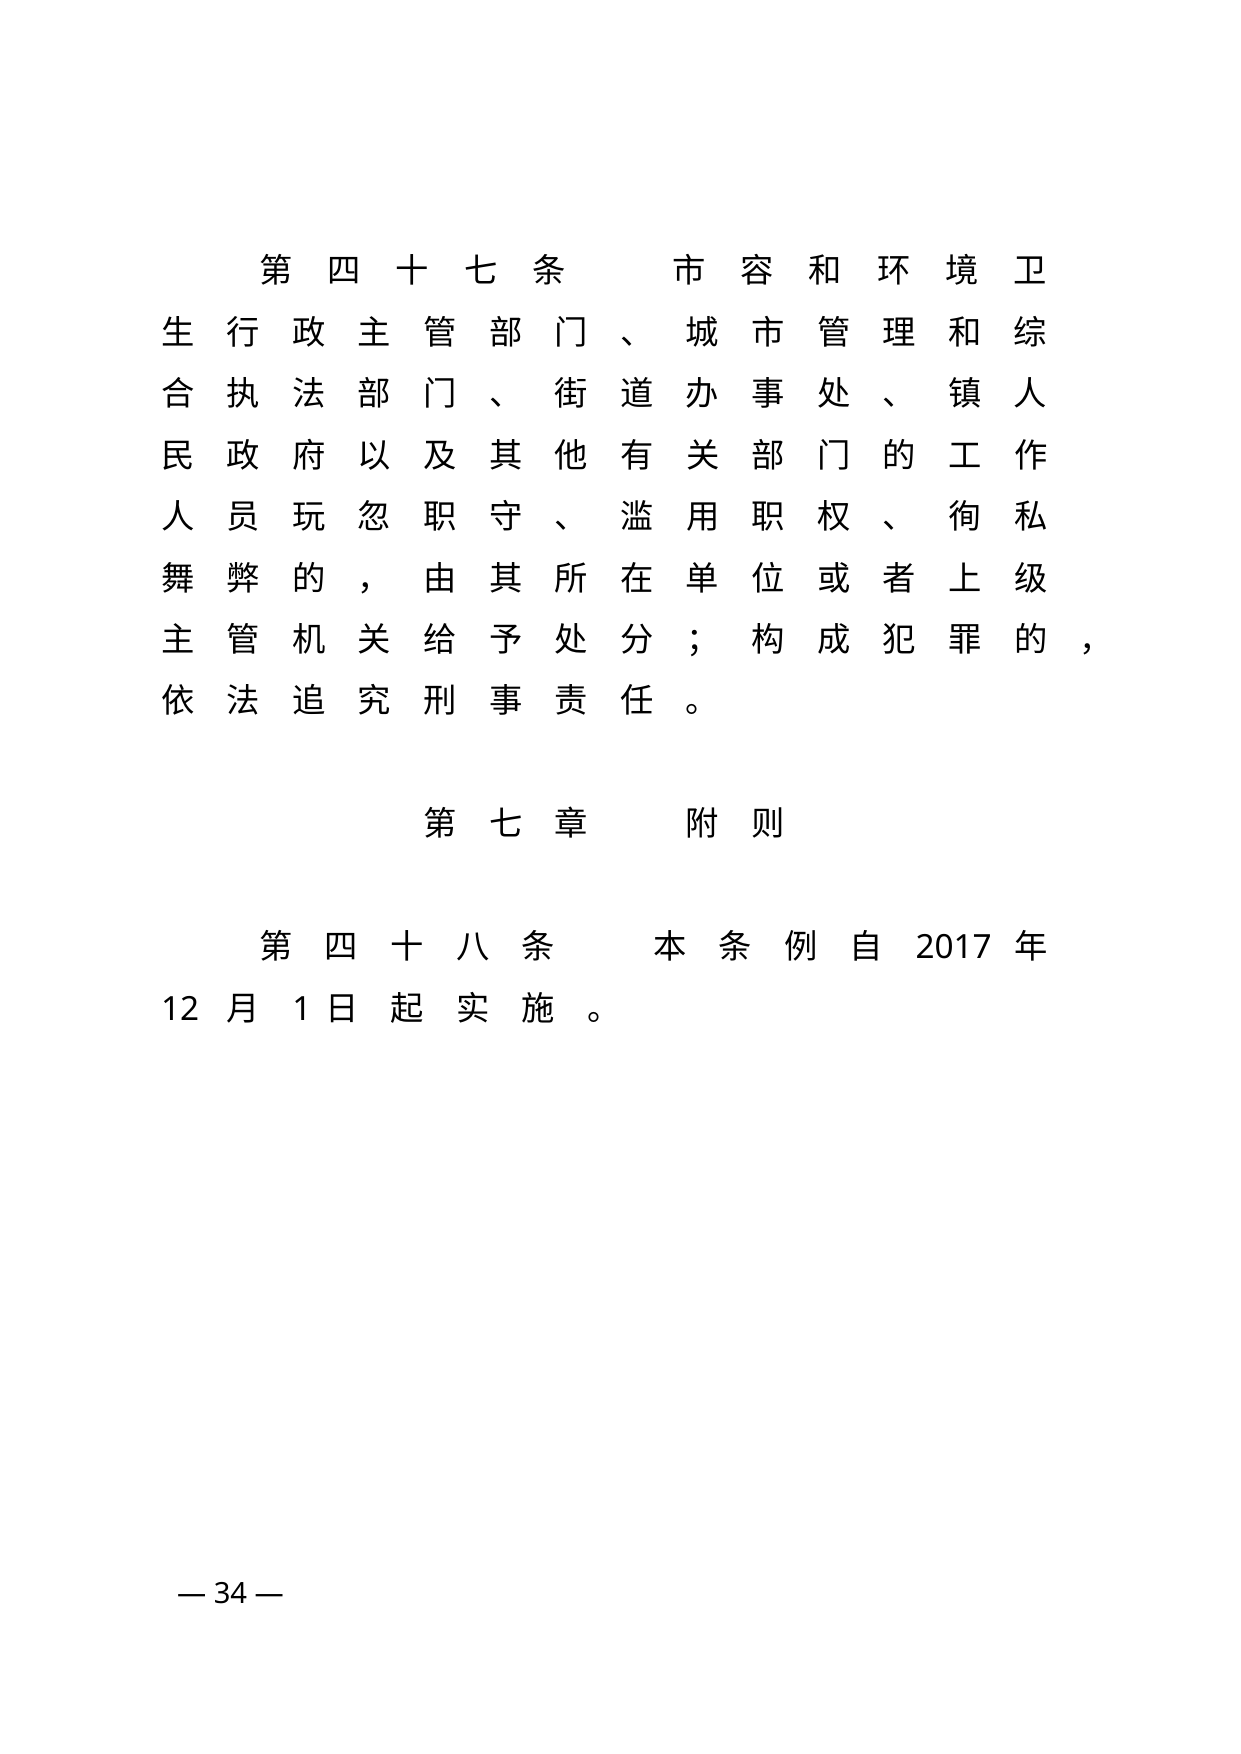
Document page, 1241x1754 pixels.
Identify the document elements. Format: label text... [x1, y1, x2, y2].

text 第七章 附则 [161, 791, 1079, 852]
text 第四十八条 本条例自2017年12月1日起实施。 [161, 913, 1079, 1036]
text 第四十七条 市容和环境卫生行政主管部门、城市管理和综合执法部门、街道办事处、镇人民政府以及其他有关部门的工作人员玩忽职守、滥用职权、徇私舞弊的，由其所在单位或者上级主管机关给予处分；构成犯罪的，依法追究刑事责任。 [161, 237, 1079, 729]
